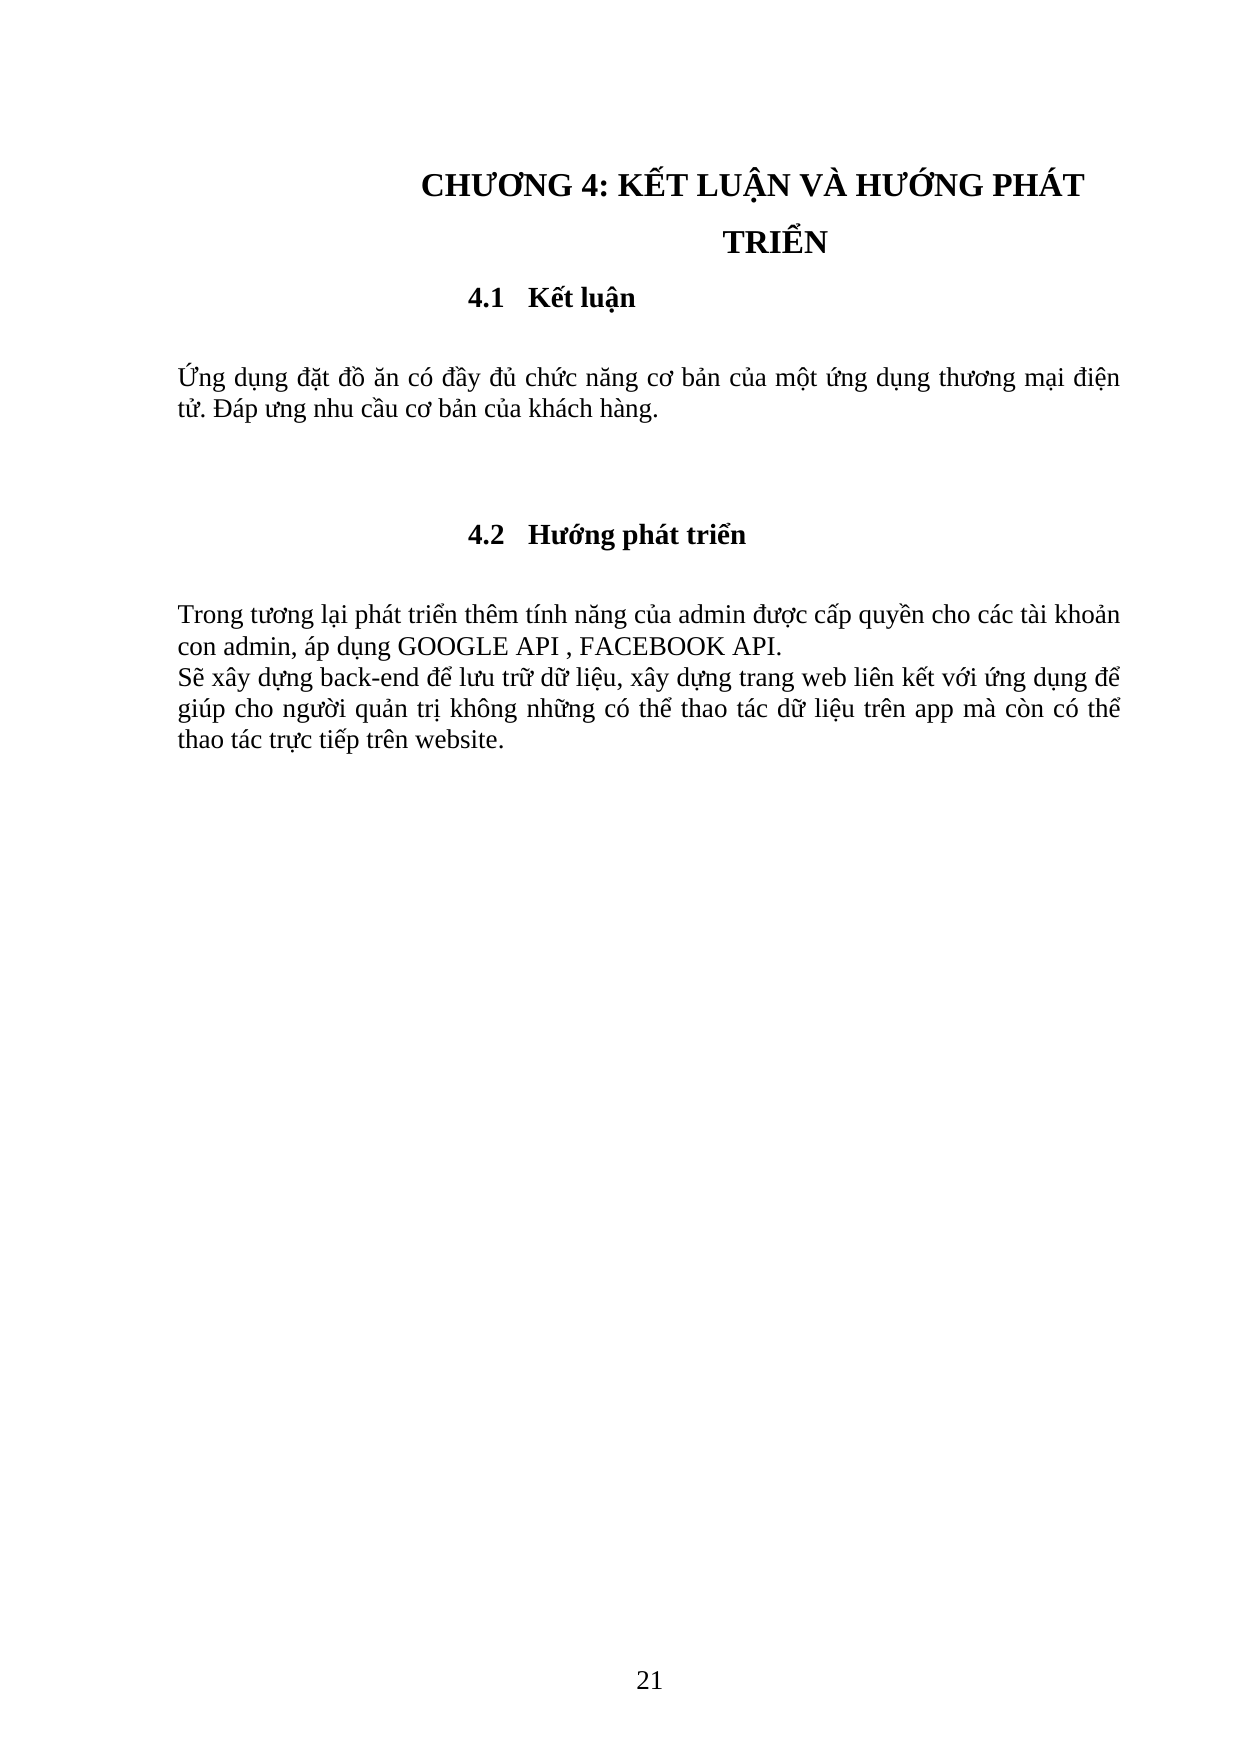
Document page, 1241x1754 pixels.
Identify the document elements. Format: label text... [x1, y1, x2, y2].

text Trong tương lại phát triển thêm tính năng của admin được cấp quyền cho các tài khoản con admin, áp dụng GOOGLE API , FACEBOOK API. [177, 598, 1122, 661]
text Sẽ xây dựng back-end để lưu trữ dữ liệu, xây dựng trang web liên kết với ứng dụng để giúp cho người quản trị không những có thể thao tác dữ liệu trên app mà còn có thể thao tác trực tiếp trên website. [177, 661, 1122, 754]
text Ứng dụng đặt đồ ăn có đầy đủ chức năng cơ bản của một ứng dụng thương mại điện tử. Đáp ưng nhu cầu cơ bản của khách hàng. [177, 361, 1122, 423]
subtitle : KẾT LUẬN VÀ HƯỚNG PHÁT TRIỂN [383, 165, 1122, 261]
subtitle Kết luận [468, 280, 1122, 313]
subtitle Hướng phát triển [468, 517, 1122, 551]
